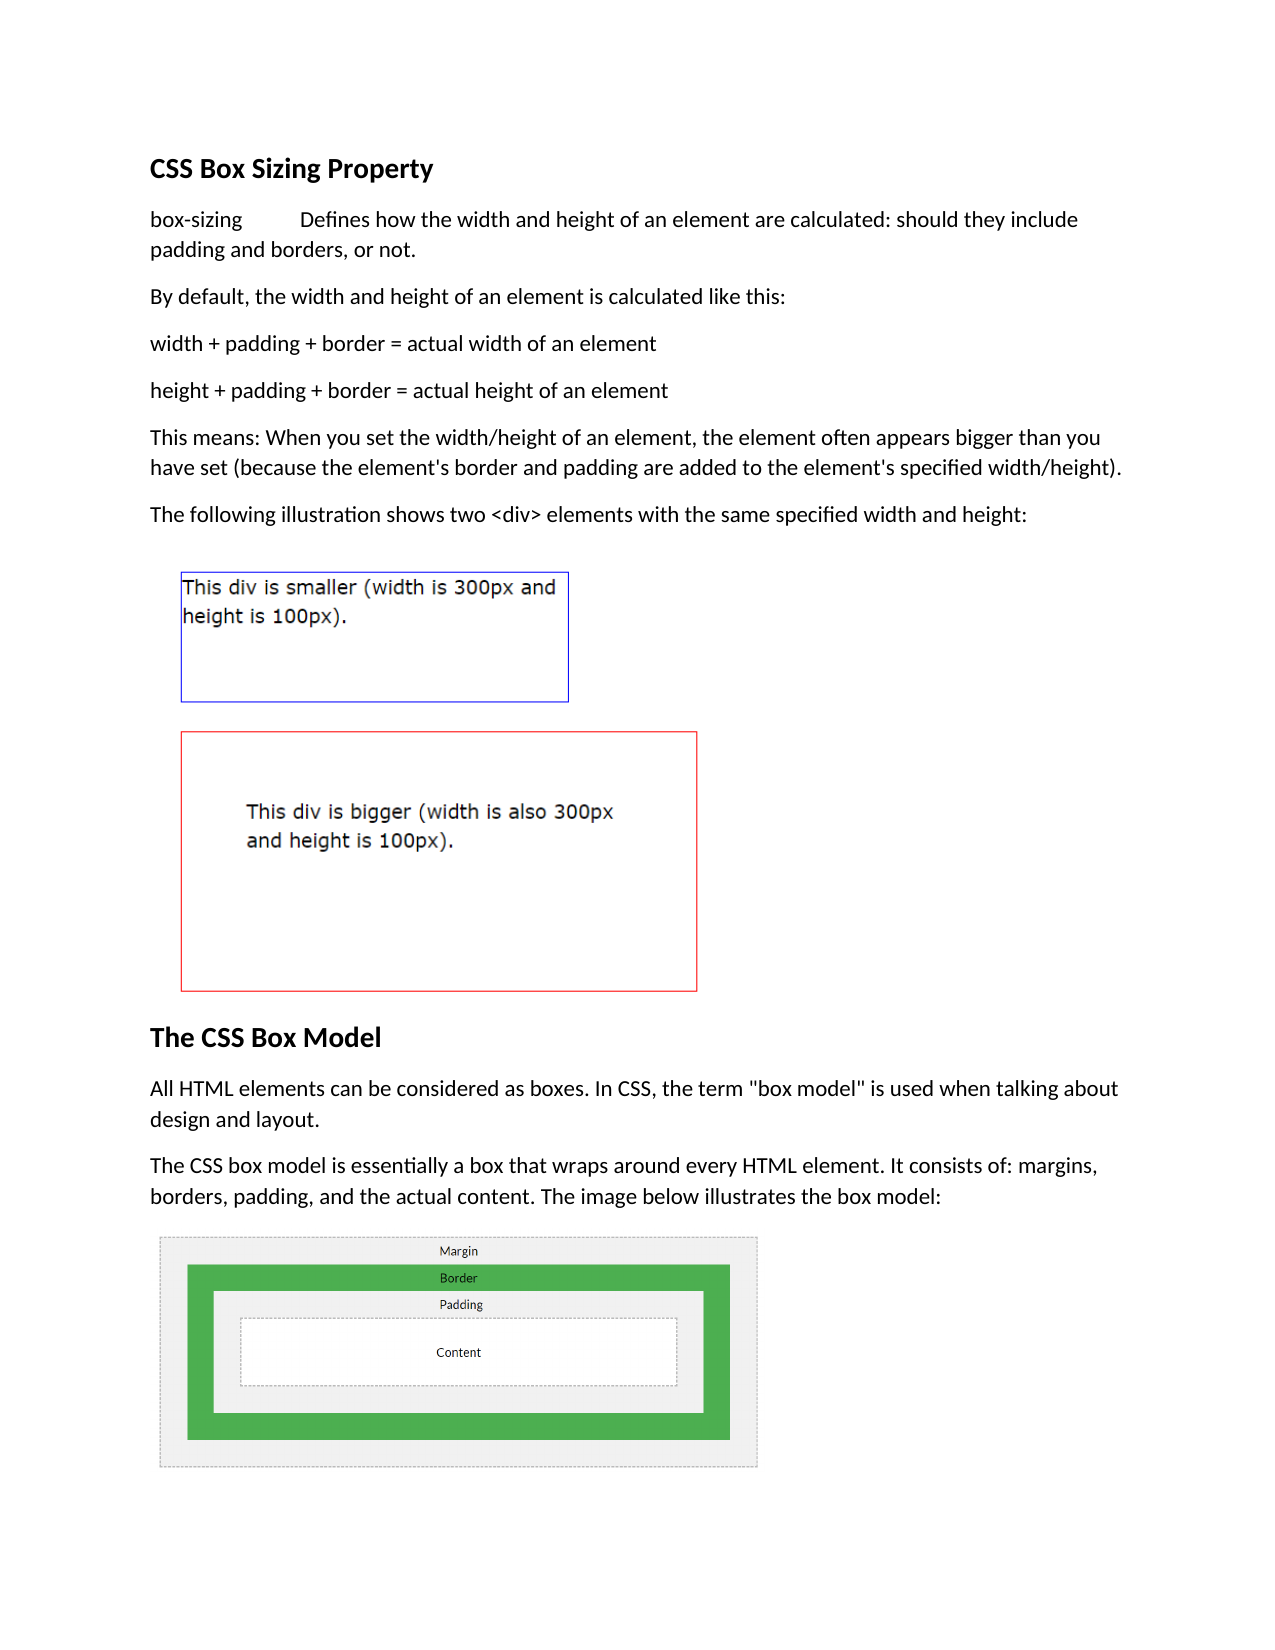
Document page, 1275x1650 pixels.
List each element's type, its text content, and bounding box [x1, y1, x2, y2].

text By default, the width and height of an element is calculated like this: [150, 282, 1125, 310]
text width + padding + border = actual width of an element [150, 329, 1125, 357]
text The CSS box model is essentially a box that wraps around every HTML element. It consists of: margins, borders, padding, and the actual content. The image below illustrates the box model: [150, 1152, 1125, 1210]
text CSS Box Sizing Property [150, 150, 1125, 186]
text box-sizing Defines how the width and height of an element are calculated: should they include padding and borders, or not. [150, 205, 1125, 263]
picture [150, 546, 723, 1001]
text The CSS Box Model [150, 1019, 1125, 1055]
text All HTML elements can be considered as boxes. In CSS, the term "box model" is used when talking about design and layout. [150, 1074, 1125, 1133]
text The following illustration shows two <div> elements with the same specified width and height: [150, 500, 1125, 528]
picture [150, 1228, 765, 1472]
text This means: When you set the width/height of an element, the element often appears bigger than you have set (because the element's border and padding are added to the element's specified width/height). [150, 423, 1125, 481]
text height + padding + border = actual height of an element [150, 376, 1125, 404]
